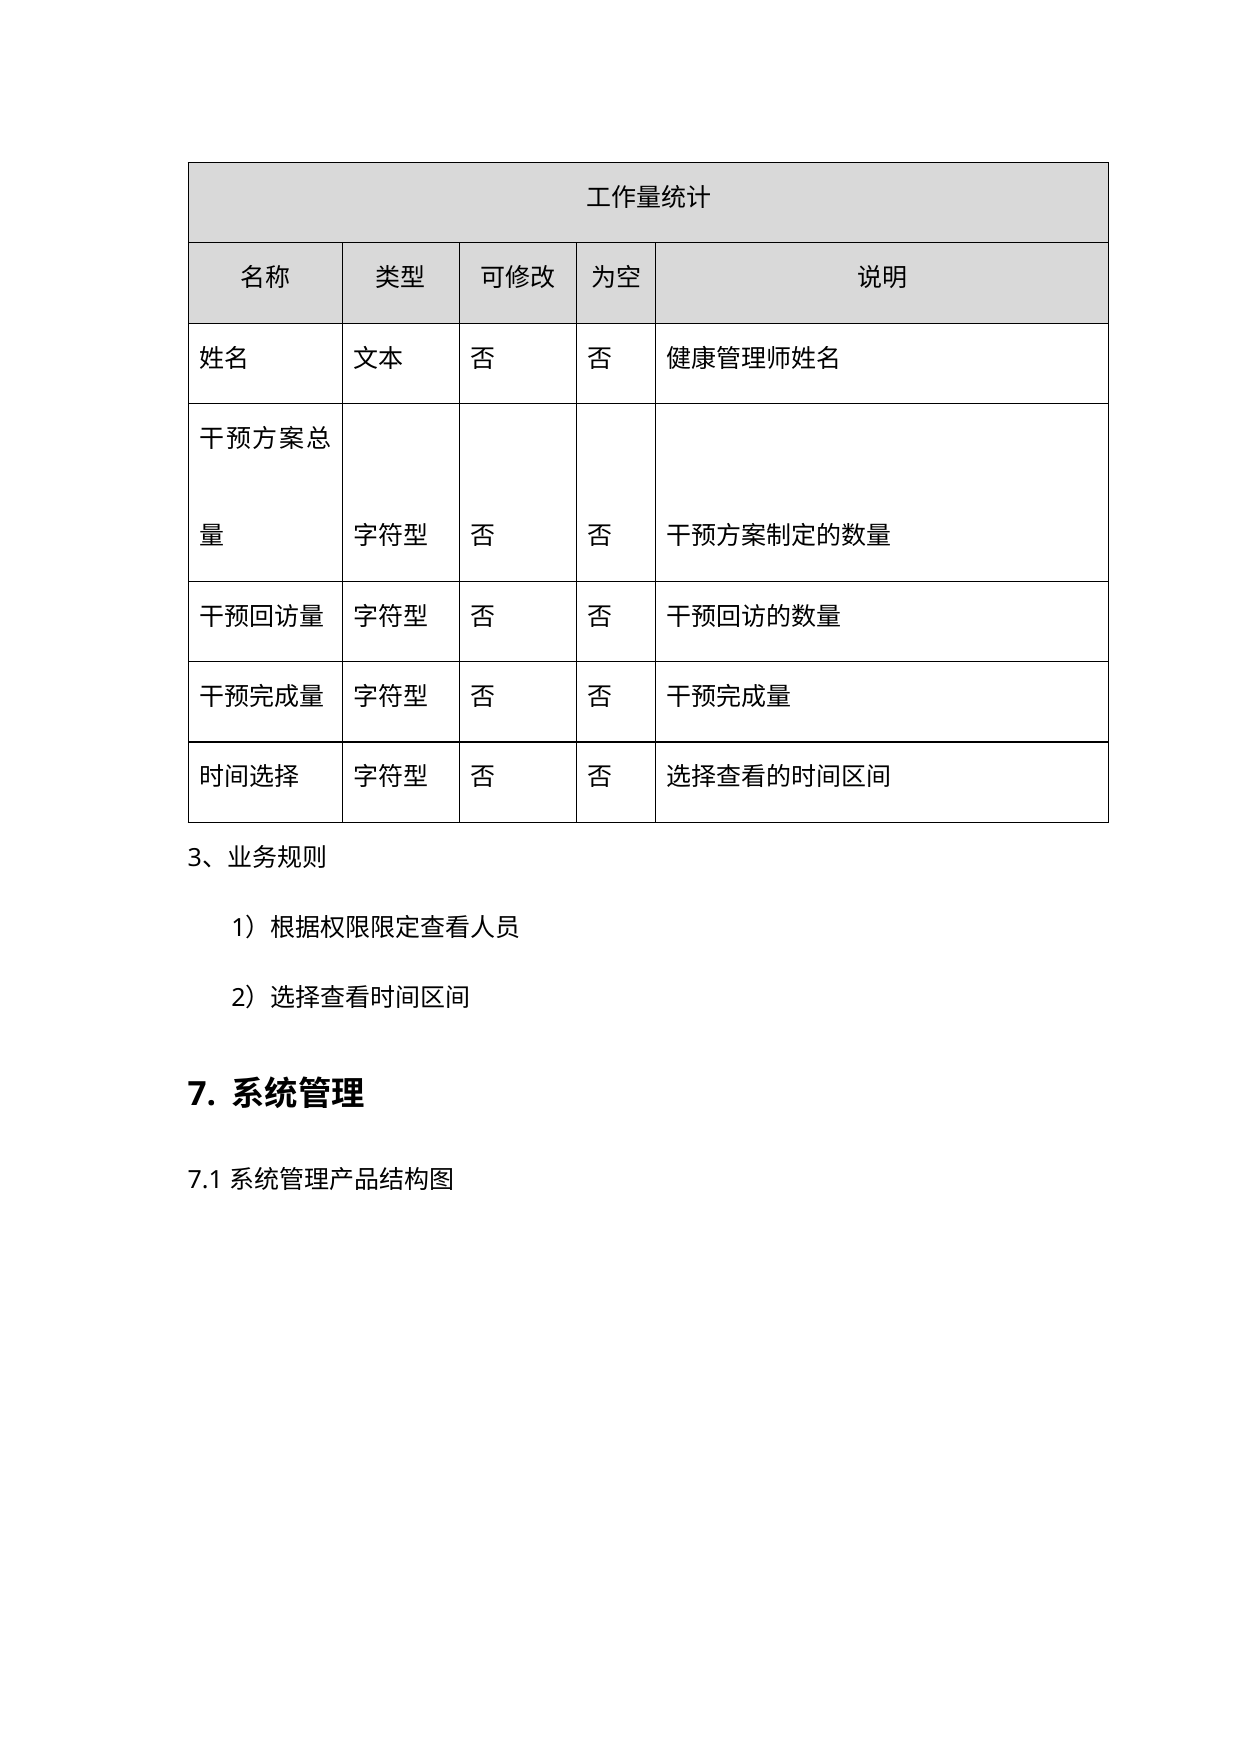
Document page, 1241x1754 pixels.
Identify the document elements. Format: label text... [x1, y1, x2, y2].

table_cell 类型 [343, 243, 459, 323]
table_cell 否 [577, 324, 655, 403]
table_header 工作量统计 [189, 163, 1108, 242]
table_cell 否 [577, 582, 655, 661]
table_cell 否 [577, 404, 655, 581]
table_cell 否 [460, 404, 576, 581]
text 2）选择查看时间区间 [187, 963, 1053, 1028]
table_cell 否 [460, 743, 576, 822]
table_cell 字符型 [343, 404, 459, 581]
table_cell 字符型 [343, 743, 459, 822]
text 3、业务规则 [187, 823, 1053, 888]
text 1）根据权限限定查看人员 [187, 893, 1053, 958]
table_cell 干预方案制定的数量 [656, 404, 1108, 581]
table_cell 字符型 [343, 582, 459, 661]
table_cell 名称 [189, 243, 342, 323]
table_cell 干预方案总量 [189, 404, 342, 581]
table_cell 说明 [656, 243, 1108, 323]
table_cell 否 [577, 743, 655, 822]
table_cell 干预回访量 [189, 582, 342, 661]
table_cell 否 [460, 662, 576, 741]
table_cell 干预回访的数量 [656, 582, 1108, 661]
table_cell 时间选择 [189, 743, 342, 822]
table_cell 干预完成量 [656, 662, 1108, 741]
table_cell 选择查看的时间区间 [656, 743, 1108, 822]
subtitle 系统管理 [187, 1059, 1053, 1124]
table_cell 干预完成量 [189, 662, 342, 741]
table_cell 否 [460, 324, 576, 403]
table_cell 健康管理师姓名 [656, 324, 1108, 403]
table_cell 字符型 [343, 662, 459, 741]
table_cell 否 [460, 582, 576, 661]
table_cell 文本 [343, 324, 459, 403]
table_cell 姓名 [189, 324, 342, 403]
table_cell 可修改 [460, 243, 576, 323]
table_cell 为空 [577, 243, 655, 323]
text 7.1 系统管理产品结构图 [187, 1145, 1053, 1210]
table_cell 否 [577, 662, 655, 741]
